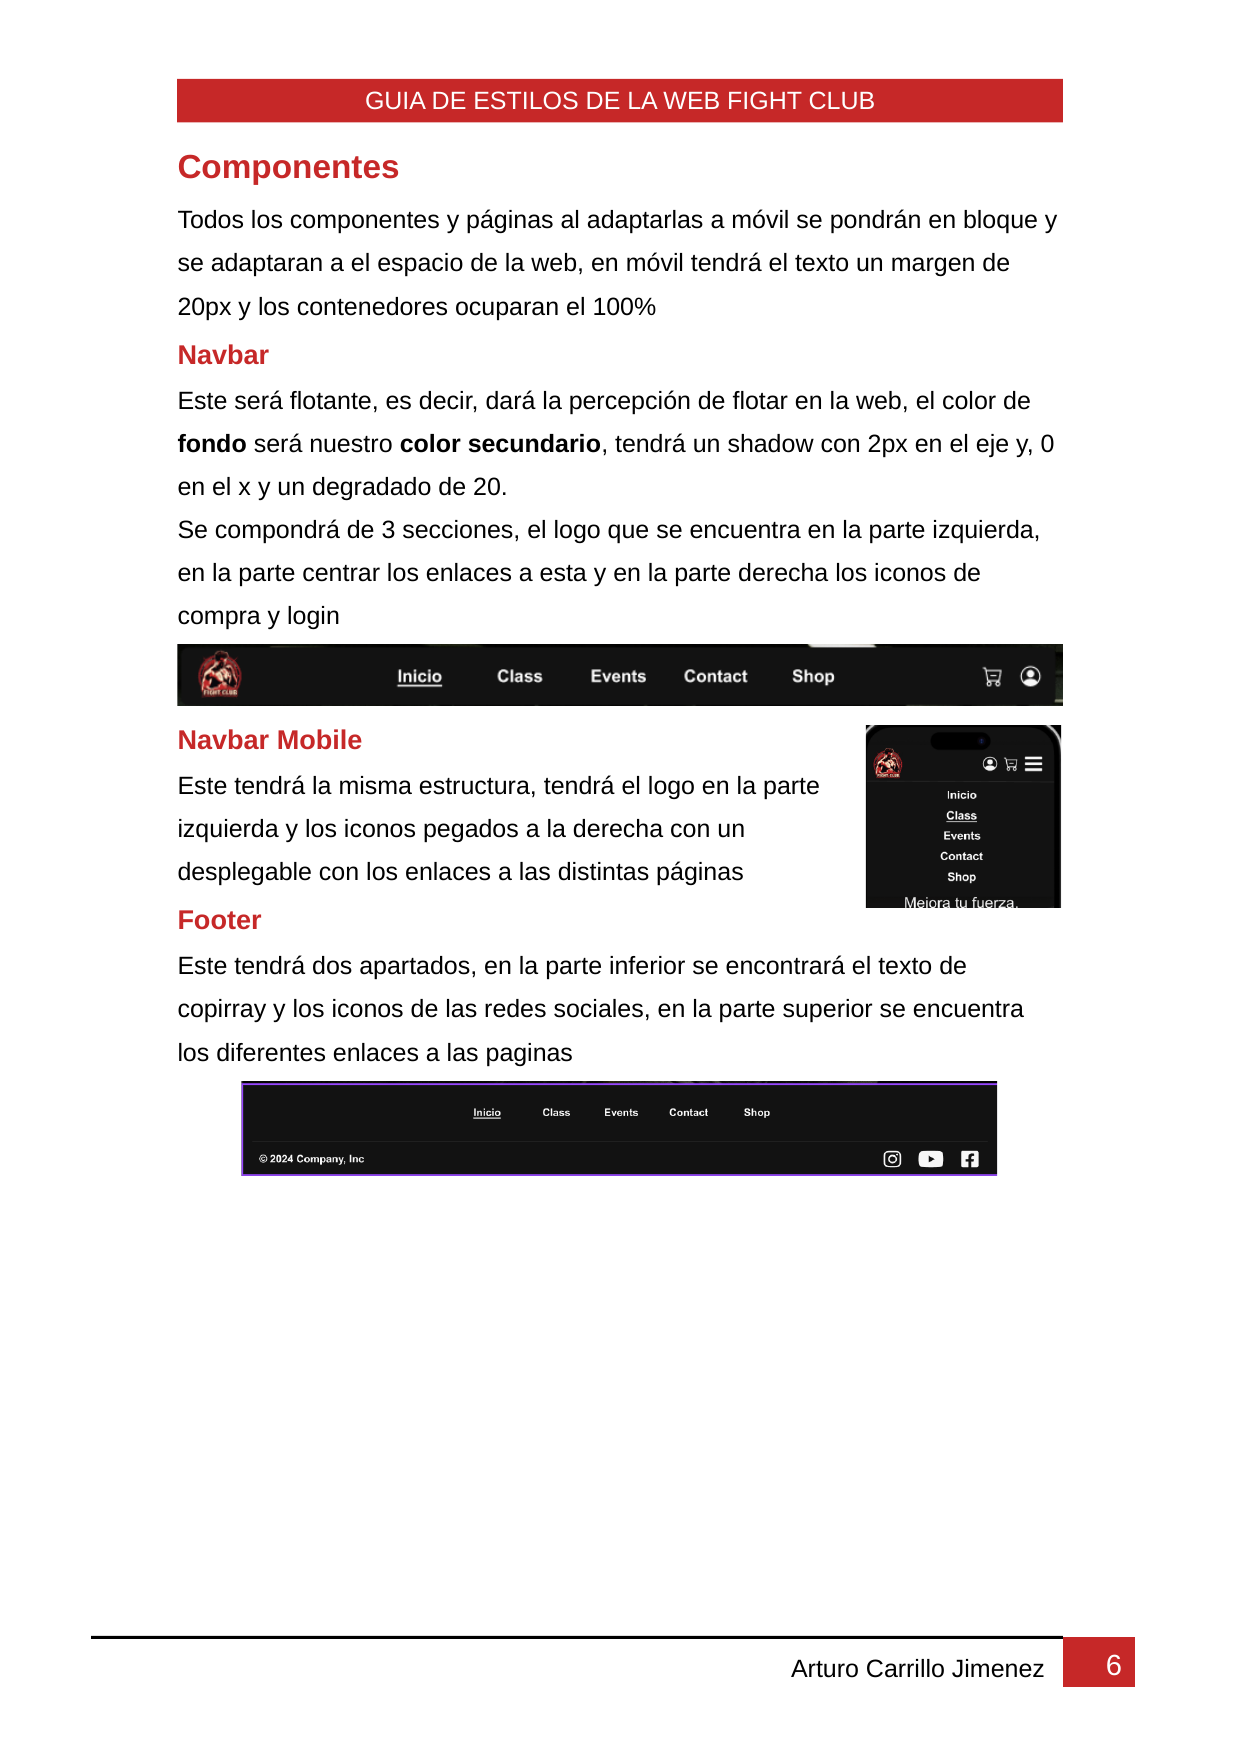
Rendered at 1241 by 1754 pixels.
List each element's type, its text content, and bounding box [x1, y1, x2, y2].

picture [240, 1081, 997, 1176]
subtitle Navbar Mobile [177, 724, 1063, 755]
picture [177, 644, 1063, 706]
text Este será flotante, es decir, dará la percepción de flotar en la web, el color de fondo será nuestro color secundario, tendrá un shadow con 2px en el eje y, 0 en el x y un degradado de 20. [177, 386, 1063, 501]
subtitle Navbar [177, 339, 1063, 370]
text Este tendrá la misma estructura, tendrá el logo en la parte izquierda y los iconos pegados a la derecha con un desplegable con los enlaces a las distintas páginas [177, 771, 864, 886]
picture [864, 725, 1062, 907]
subtitle Componentes [177, 148, 1063, 186]
text Todos los componentes y páginas al adaptarlas a móvil se pondrán en bloque y se adaptaran a el espacio de la web, en móvil tendrá el texto un margen de 20px y los contenedores ocuparan el 100% [177, 205, 1063, 320]
text Se compondrá de 3 secciones, el logo que se encuentra en la parte izquierda, en la parte centrar los enlaces a esta y en la parte derecha los iconos de compra y login [177, 515, 1063, 630]
subtitle Footer [177, 904, 1063, 936]
text Este tendrá dos apartados, en la parte inferior se encontrará el texto de copirray y los iconos de las redes sociales, en la parte superior se encuentra los diferentes enlaces a las paginas [177, 951, 1063, 1066]
